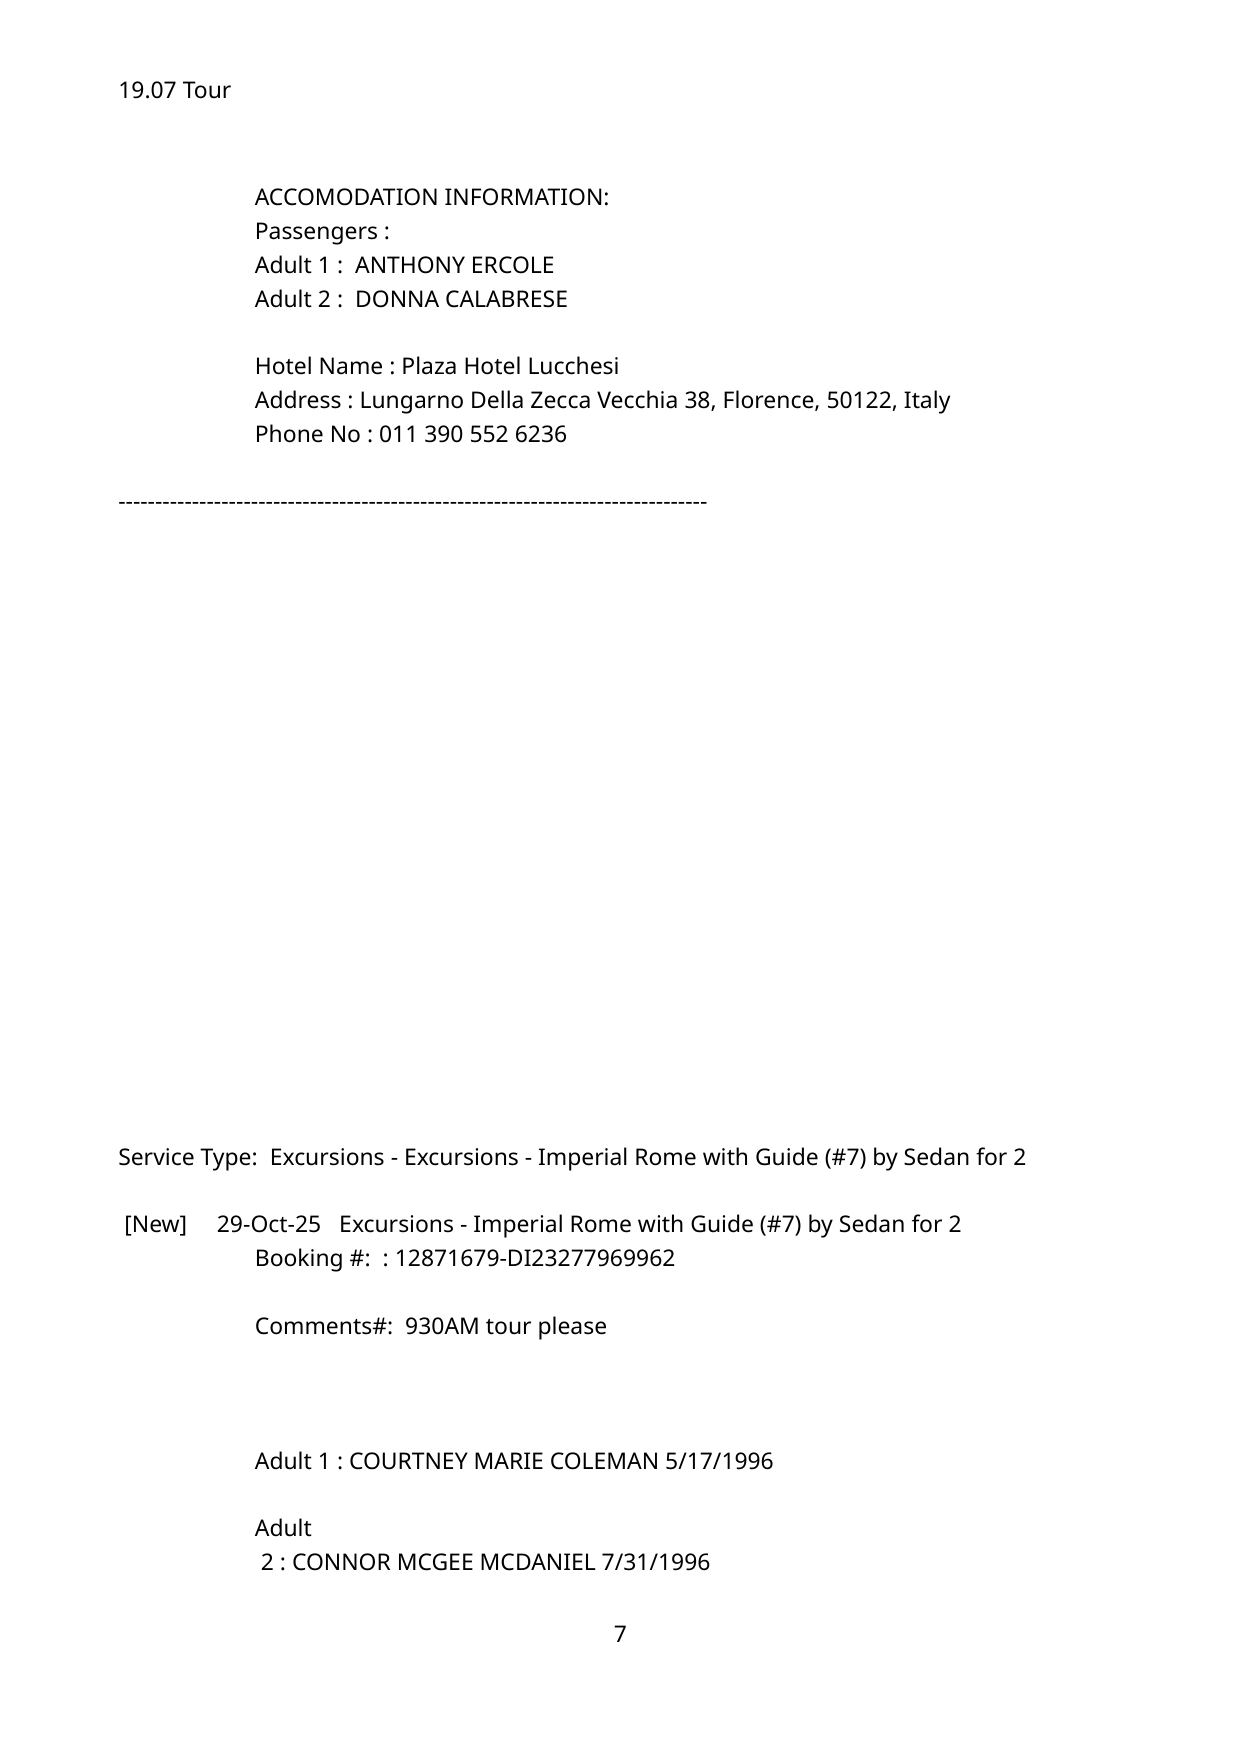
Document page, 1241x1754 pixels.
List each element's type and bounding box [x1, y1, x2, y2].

text [118, 148, 1122, 618]
text [118, 1141, 1122, 1611]
